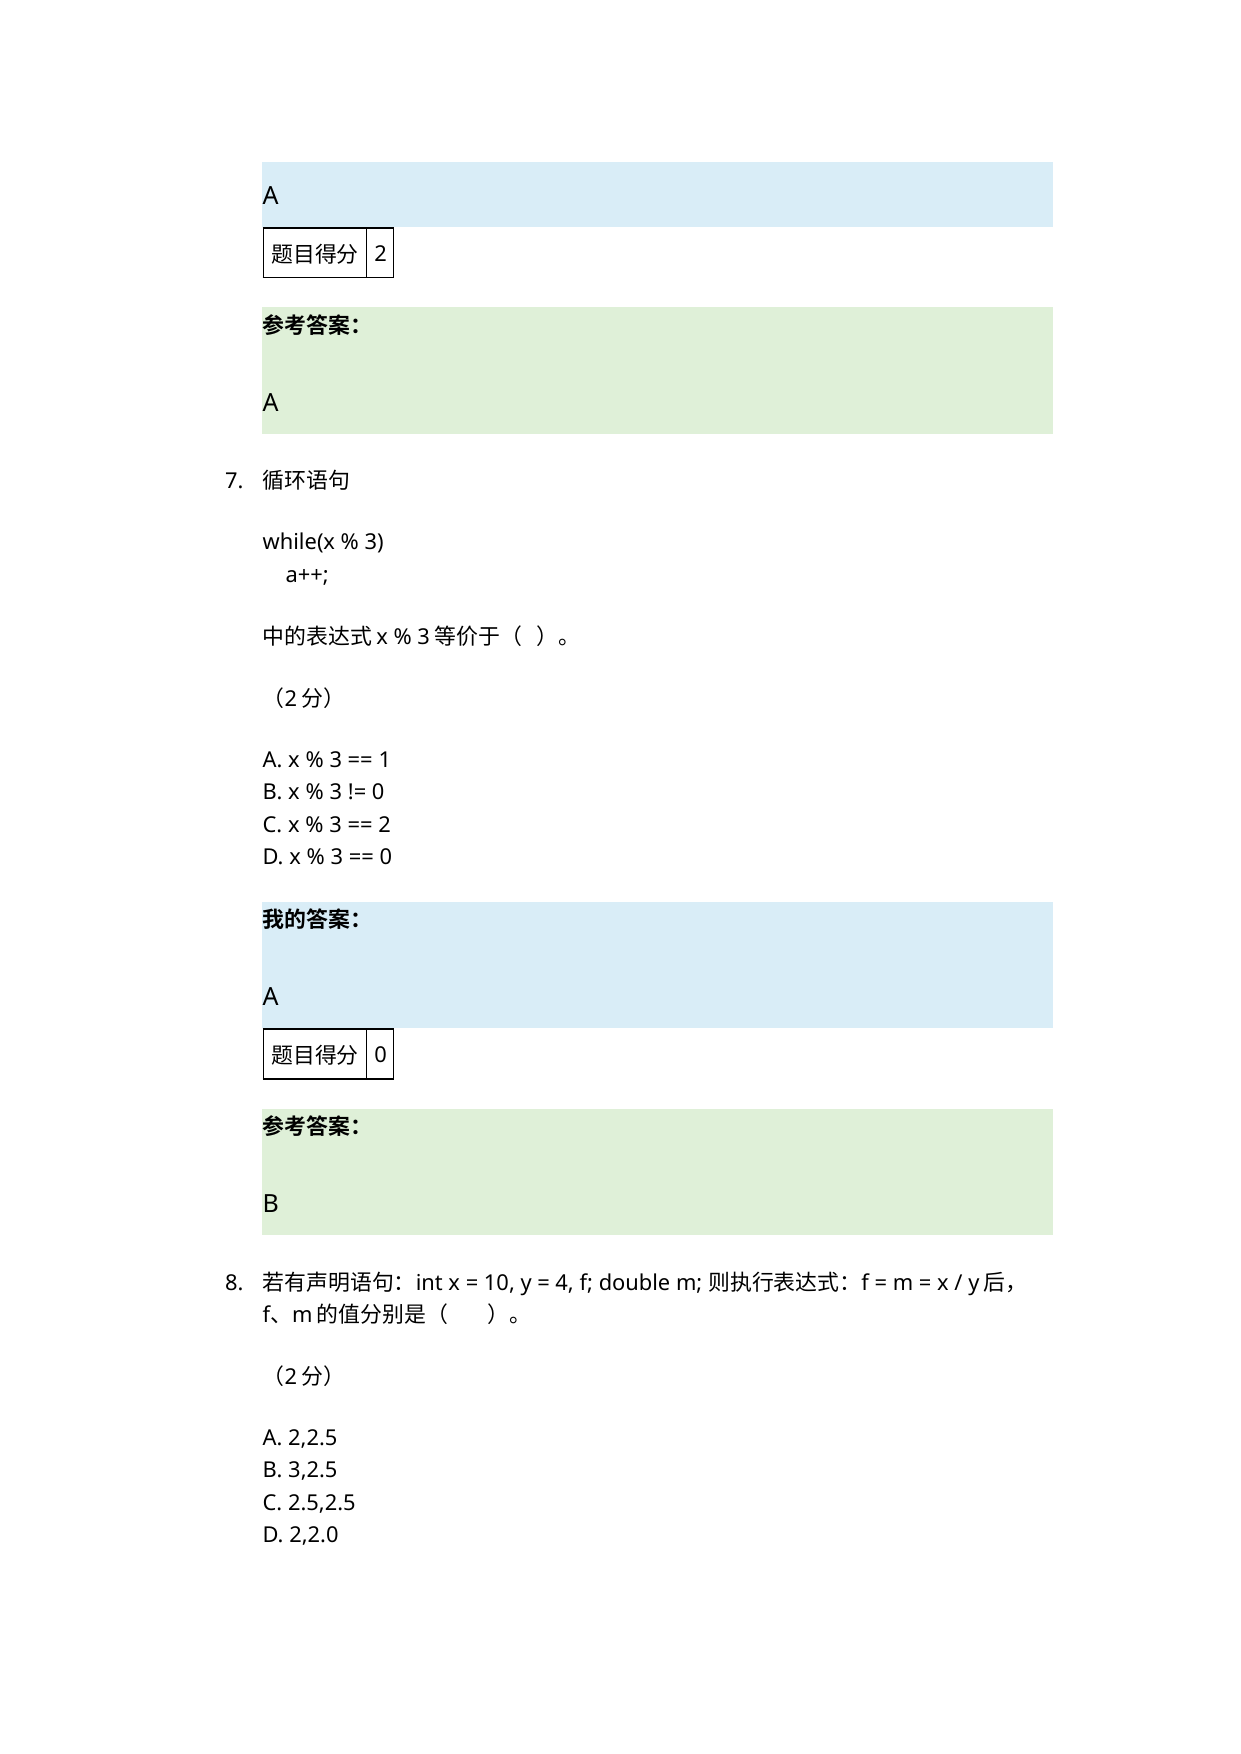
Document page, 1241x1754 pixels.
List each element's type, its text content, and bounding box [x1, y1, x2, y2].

list 若有声明语句：int x = 10, y = 4, f; double m; 则执行表达式：f = m = x / y后，f、m的值分别是（ ）。 [225, 1264, 1053, 1329]
text A [262, 963, 1053, 1028]
text 参考答案： [262, 307, 1053, 340]
text （2分） [262, 681, 1053, 713]
text A. 2,2.5 B. 3,2.5 C. 2.5,2.5 D. 2,2.0 [262, 1420, 1053, 1550]
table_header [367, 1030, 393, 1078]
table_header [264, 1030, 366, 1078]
text （2分） [262, 1359, 1053, 1391]
text 我的答案： [262, 902, 1053, 934]
text 参考答案： [262, 1109, 1053, 1141]
text A [262, 162, 1053, 227]
text B [262, 1170, 1053, 1235]
text A. x % 3 == 1 B. x % 3 != 0 C. x % 3 == 2 D. x % 3 == 0 [262, 742, 1053, 872]
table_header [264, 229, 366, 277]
text A [262, 369, 1053, 434]
text while(x % 3) a++; [262, 525, 1053, 590]
text 中的表达式x % 3等价于（ ）。 [262, 619, 1053, 652]
list 循环语句 [225, 463, 1053, 496]
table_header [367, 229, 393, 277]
